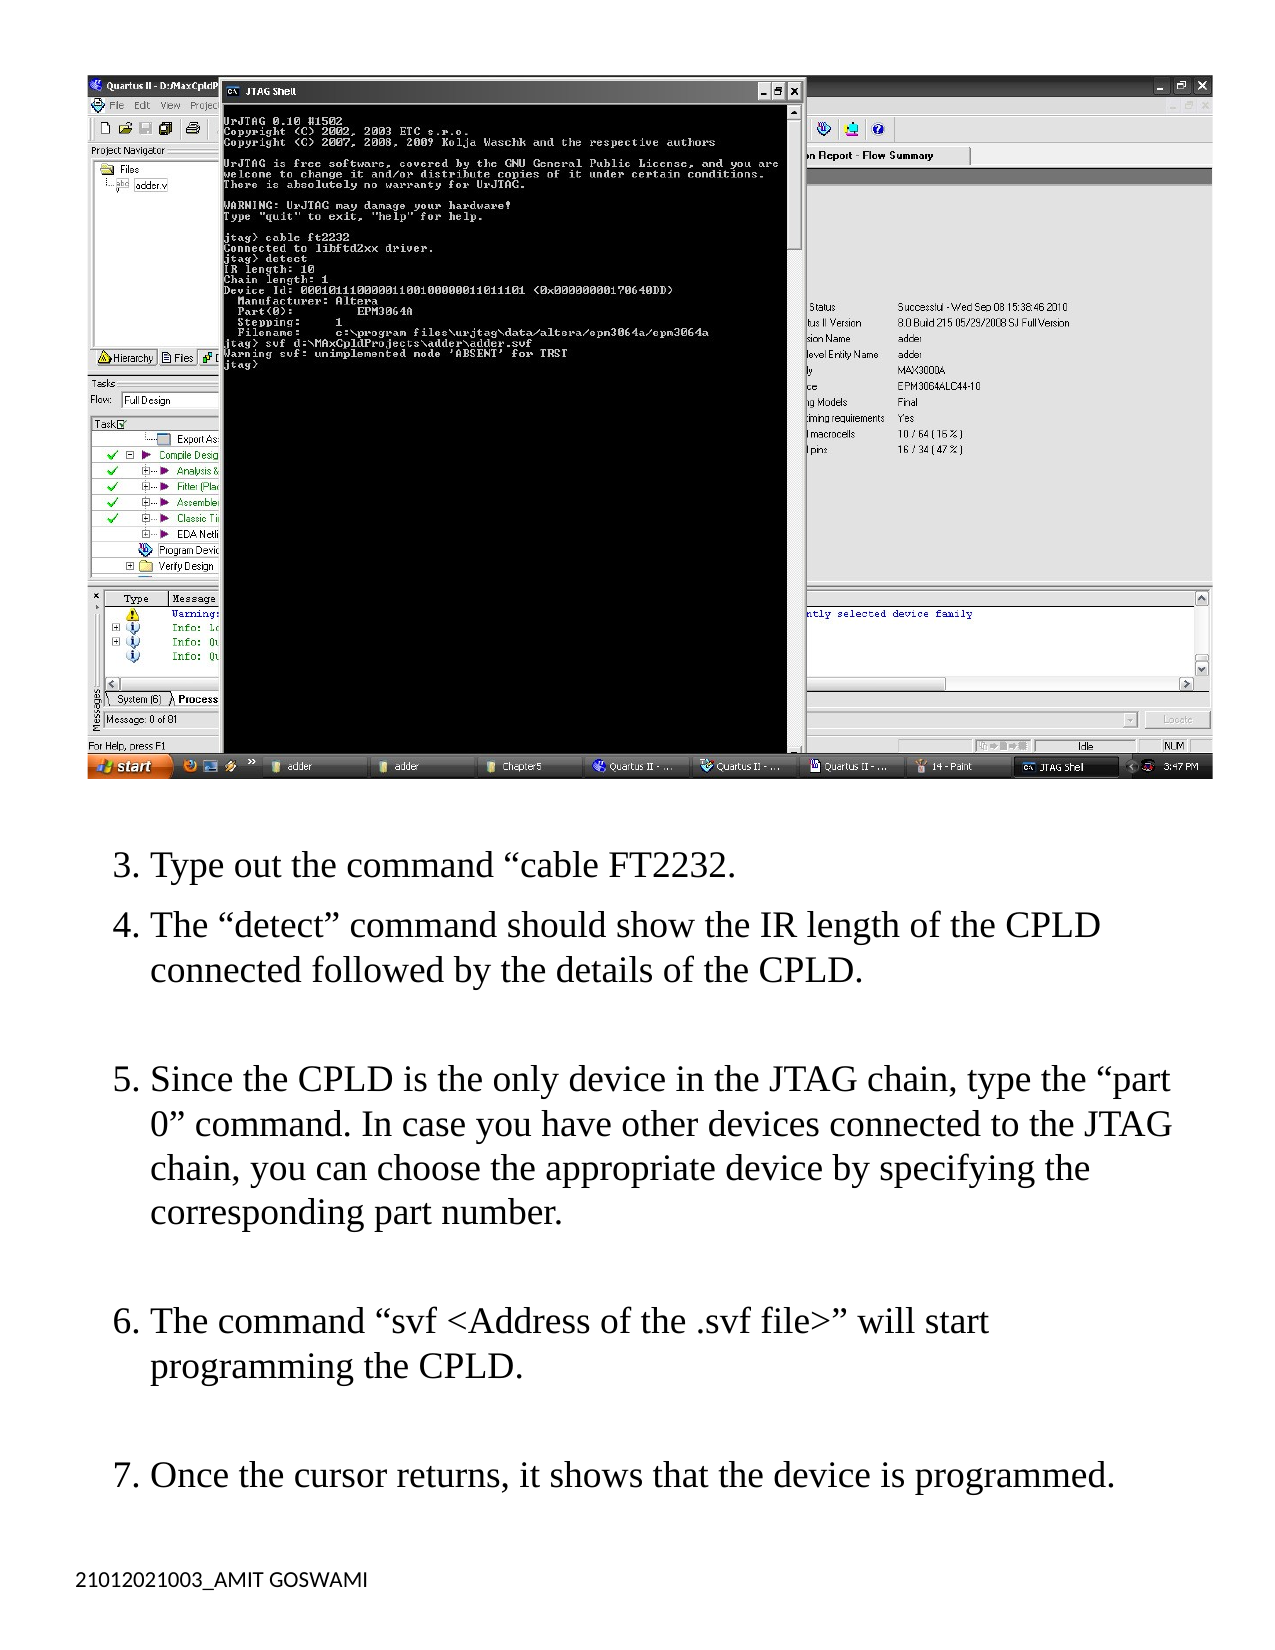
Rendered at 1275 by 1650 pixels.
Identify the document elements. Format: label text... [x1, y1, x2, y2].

list The “detect” command should show the IR length of the CPLD connected followed by the details of the CPLD. [112, 903, 1203, 990]
list Once the cursor returns, it shows that the device is programmed. [112, 1453, 1203, 1496]
list The command “svf <Address of the .svf file>” will start programming the CPLD. [112, 1299, 1203, 1386]
list Since the CPLD is the only device in the JTAG chain, type the “part 0” command. In case you have other devices connected to the JTAG chain, you can choose the appropriate device by specifying the corresponding part number. [112, 1057, 1203, 1233]
list Type out the command “cable FT2232. [112, 843, 1203, 886]
picture [87, 75, 1213, 779]
